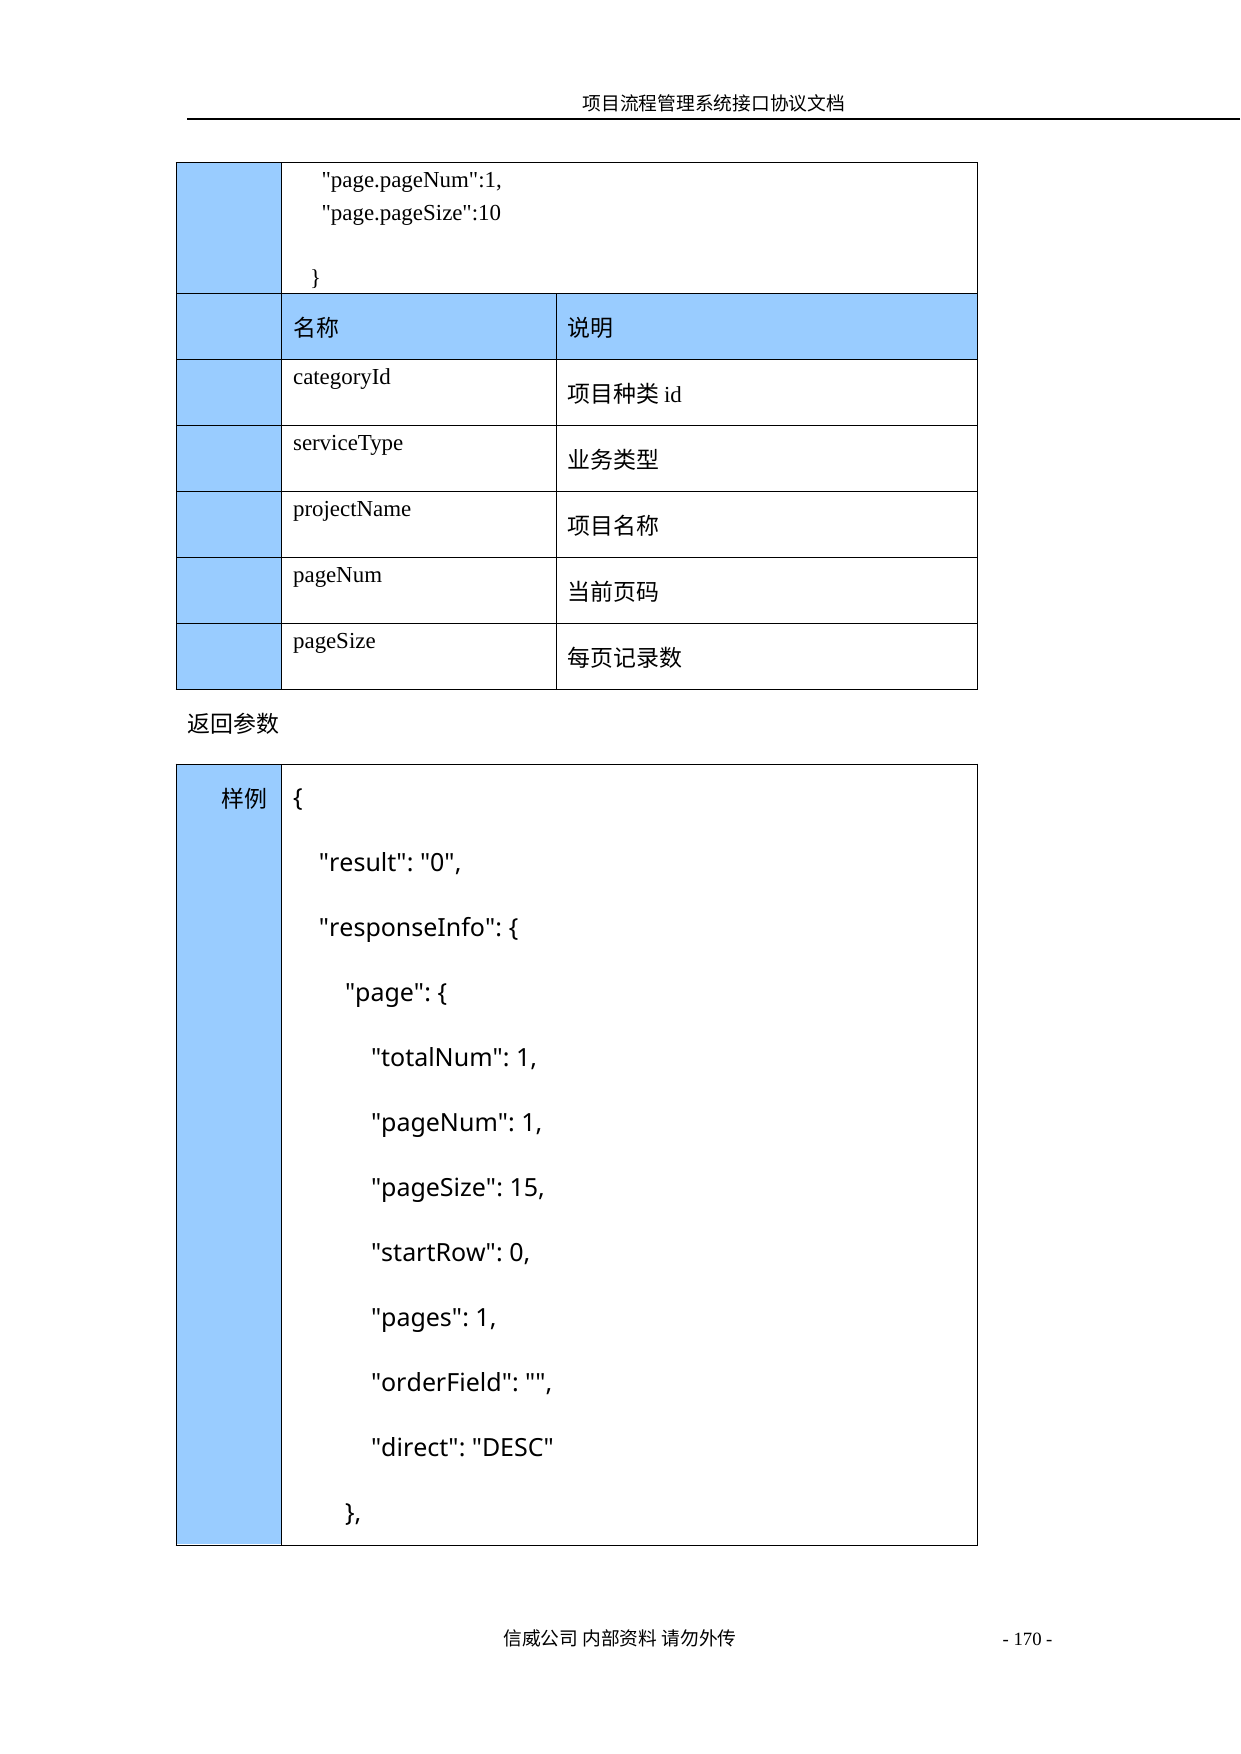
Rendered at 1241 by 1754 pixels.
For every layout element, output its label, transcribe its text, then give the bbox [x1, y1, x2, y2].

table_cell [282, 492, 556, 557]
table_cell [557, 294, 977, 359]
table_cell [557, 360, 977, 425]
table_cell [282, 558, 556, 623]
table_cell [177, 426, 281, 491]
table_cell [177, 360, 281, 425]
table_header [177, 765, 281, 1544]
text 返回参数 [187, 690, 1240, 755]
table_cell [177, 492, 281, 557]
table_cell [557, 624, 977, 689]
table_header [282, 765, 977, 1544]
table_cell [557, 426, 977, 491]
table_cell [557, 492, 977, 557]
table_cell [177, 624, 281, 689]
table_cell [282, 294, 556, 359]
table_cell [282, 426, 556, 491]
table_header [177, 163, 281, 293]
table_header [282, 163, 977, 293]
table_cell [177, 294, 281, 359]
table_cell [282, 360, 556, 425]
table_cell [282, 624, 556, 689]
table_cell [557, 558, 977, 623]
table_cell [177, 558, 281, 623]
